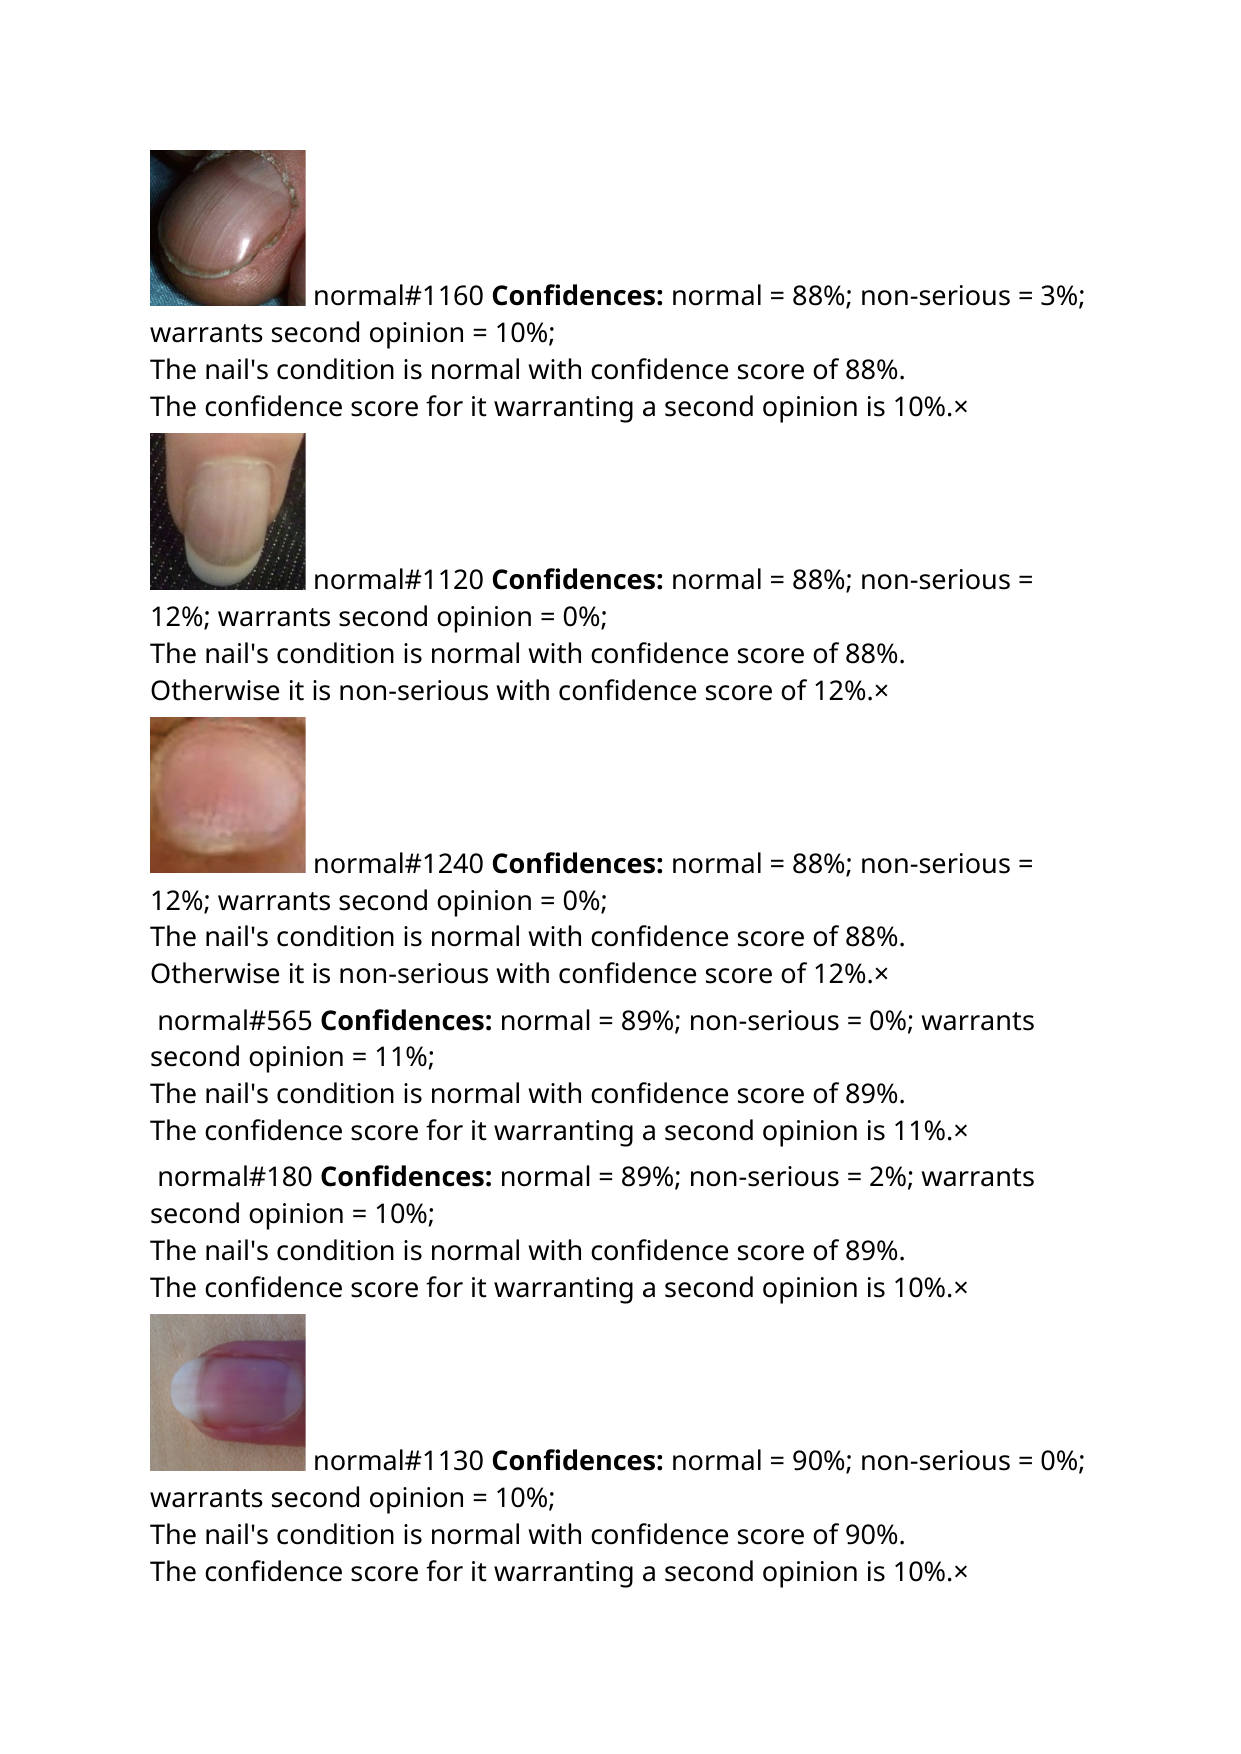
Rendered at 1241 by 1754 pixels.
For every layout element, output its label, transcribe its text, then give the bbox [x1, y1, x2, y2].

picture [150, 717, 306, 873]
picture [150, 433, 306, 590]
picture [150, 150, 306, 306]
text normal#565 Confidences: normal = 89%; non-serious = 0%; warrants second opinion = 11%; The nail's condition is normal with confidence score of 89%. The confidence score for it warranting a second opinion is 11%.× [150, 1001, 1090, 1148]
text normal#1130 Confidences: normal = 90%; non-serious = 0%; warrants second opinion = 10%; The nail's condition is normal with confidence score of 90%. The confidence score for it warranting a second opinion is 10%.× [150, 1315, 1090, 1589]
text normal#1240 Confidences: normal = 88%; non-serious = 12%; warrants second opinion = 0%; The nail's condition is normal with confidence score of 88%. Otherwise it is non-serious with confidence score of 12%.× [150, 717, 1090, 992]
picture [150, 1314, 306, 1471]
text normal#180 Confidences: normal = 89%; non-serious = 2%; warrants second opinion = 10%; The nail's condition is normal with confidence score of 89%. The confidence score for it warranting a second opinion is 10%.× [150, 1158, 1090, 1305]
text normal#1160 Confidences: normal = 88%; non-serious = 3%; warrants second opinion = 10%; The nail's condition is normal with confidence score of 88%. The confidence score for it warranting a second opinion is 10%.× [150, 150, 1090, 424]
text normal#1120 Confidences: normal = 88%; non-serious = 12%; warrants second opinion = 0%; The nail's condition is normal with confidence score of 88%. Otherwise it is non-serious with confidence score of 12%.× [150, 434, 1090, 708]
